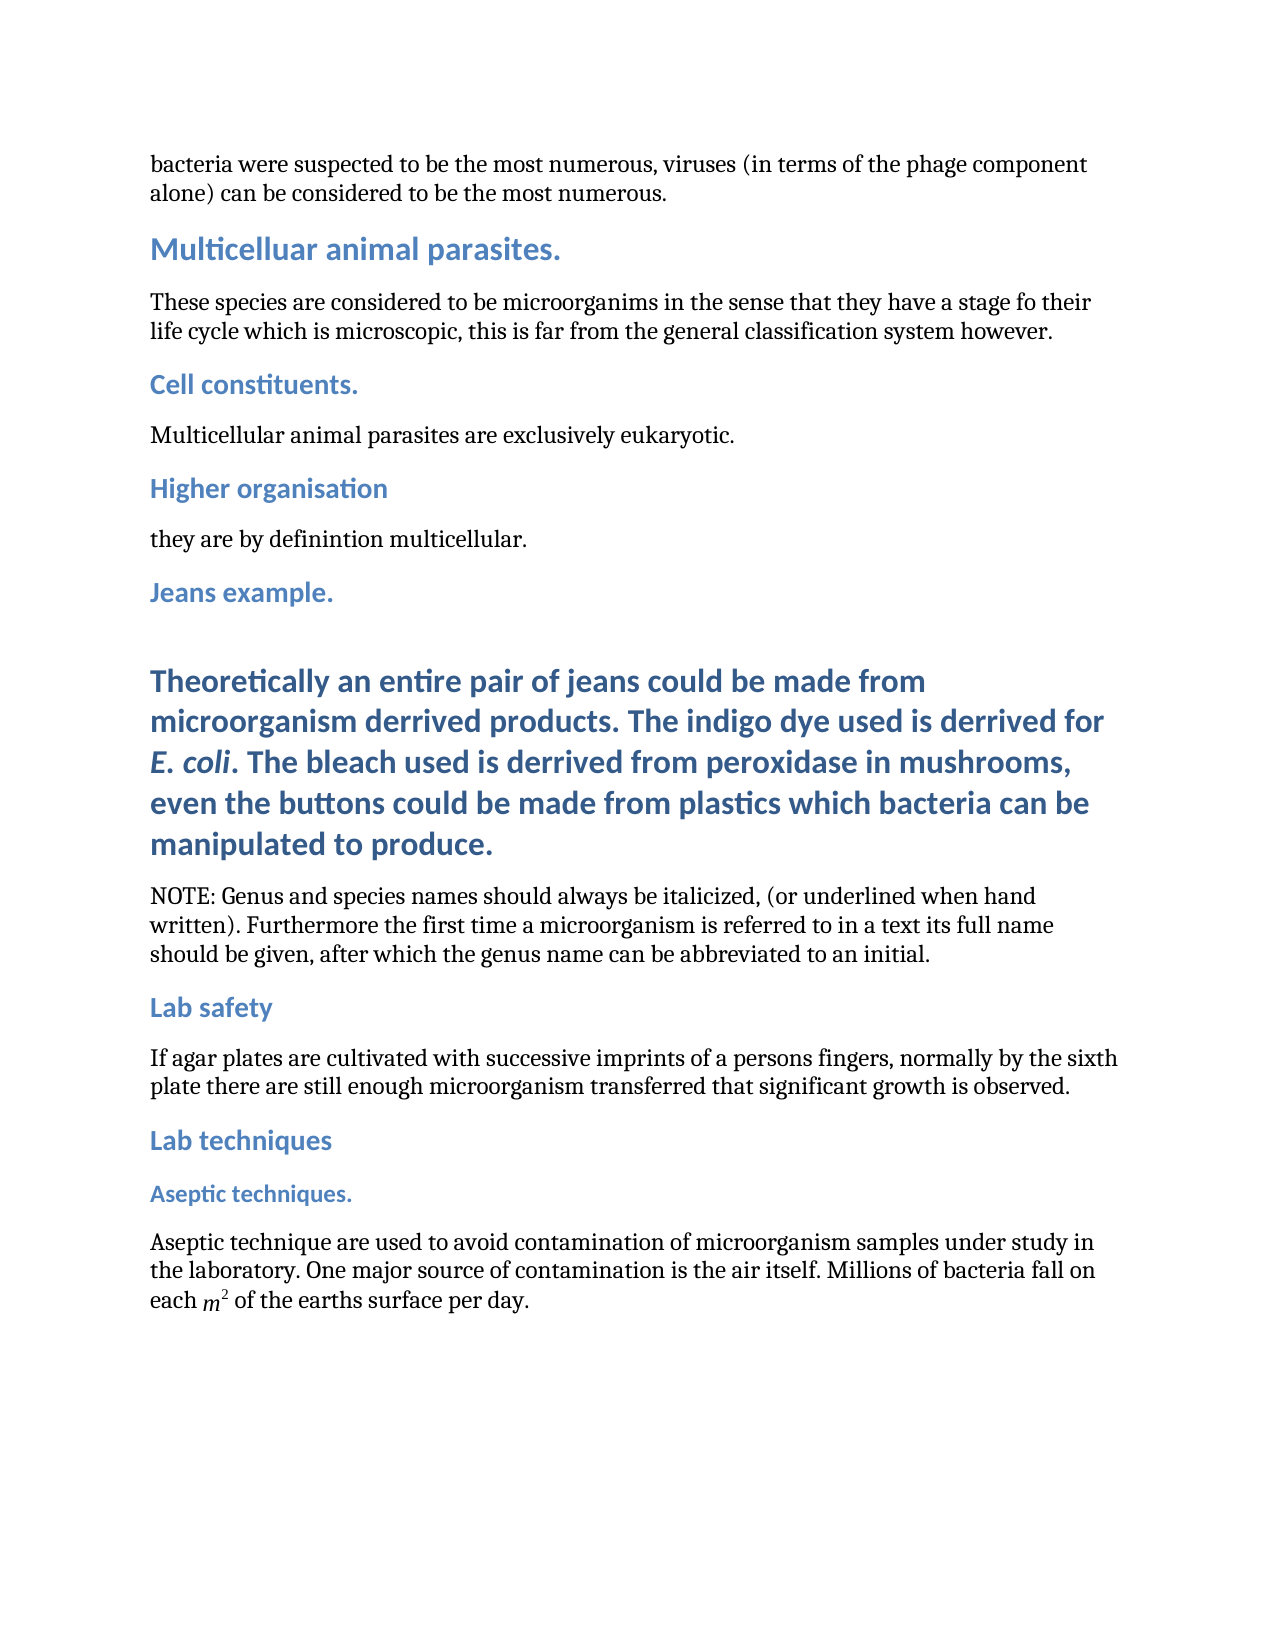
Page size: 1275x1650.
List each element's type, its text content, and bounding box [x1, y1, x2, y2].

subtitle Cell constituents. [150, 366, 1125, 402]
text These species are considered to be microorganims in the sense that they have a stage fo their life cycle which is microscopic, this is far from the general classification system however. [150, 288, 1125, 345]
subtitle Higher organisation [150, 470, 1125, 506]
subtitle Aseptic techniques. [150, 1178, 1125, 1209]
subtitle Multicelluar animal parasites. [150, 228, 1125, 269]
text NOTE: Genus and species names should always be italicized, (or underlined when hand written). Furthermore the first time a microorganism is referred to in a text its full name should be given, after which the genus name can be abbreviated to an initial. [150, 882, 1125, 968]
subtitle Jeans example. [150, 574, 1125, 610]
subtitle Theoretically an entire pair of jeans could be made from microorganism derrived products. The indigo dye used is derrived for E. coli. The bleach used is derrived from peroxidase in mushrooms, even the buttons could be made from plastics which bacteria can be manipulated to produce. [150, 660, 1125, 863]
text they are by definintion multicellular. [150, 524, 1125, 553]
subtitle Lab techniques [150, 1122, 1125, 1157]
text Aseptic technique are used to avoid contamination of microorganism samples under study in the laboratory. One major source of contamination is the air itself. Millions of bacteria fall on each of the earths surface per day. [150, 1228, 1125, 1316]
text If agar plates are cultivated with successive imprints of a persons fingers, normally by the sixth plate there are still enough microorganism transferred that significant growth is observed. [150, 1043, 1125, 1101]
subtitle Lab safety [150, 989, 1125, 1025]
text Multicellular animal parasites are exclusively eukaryotic. [150, 421, 1125, 449]
